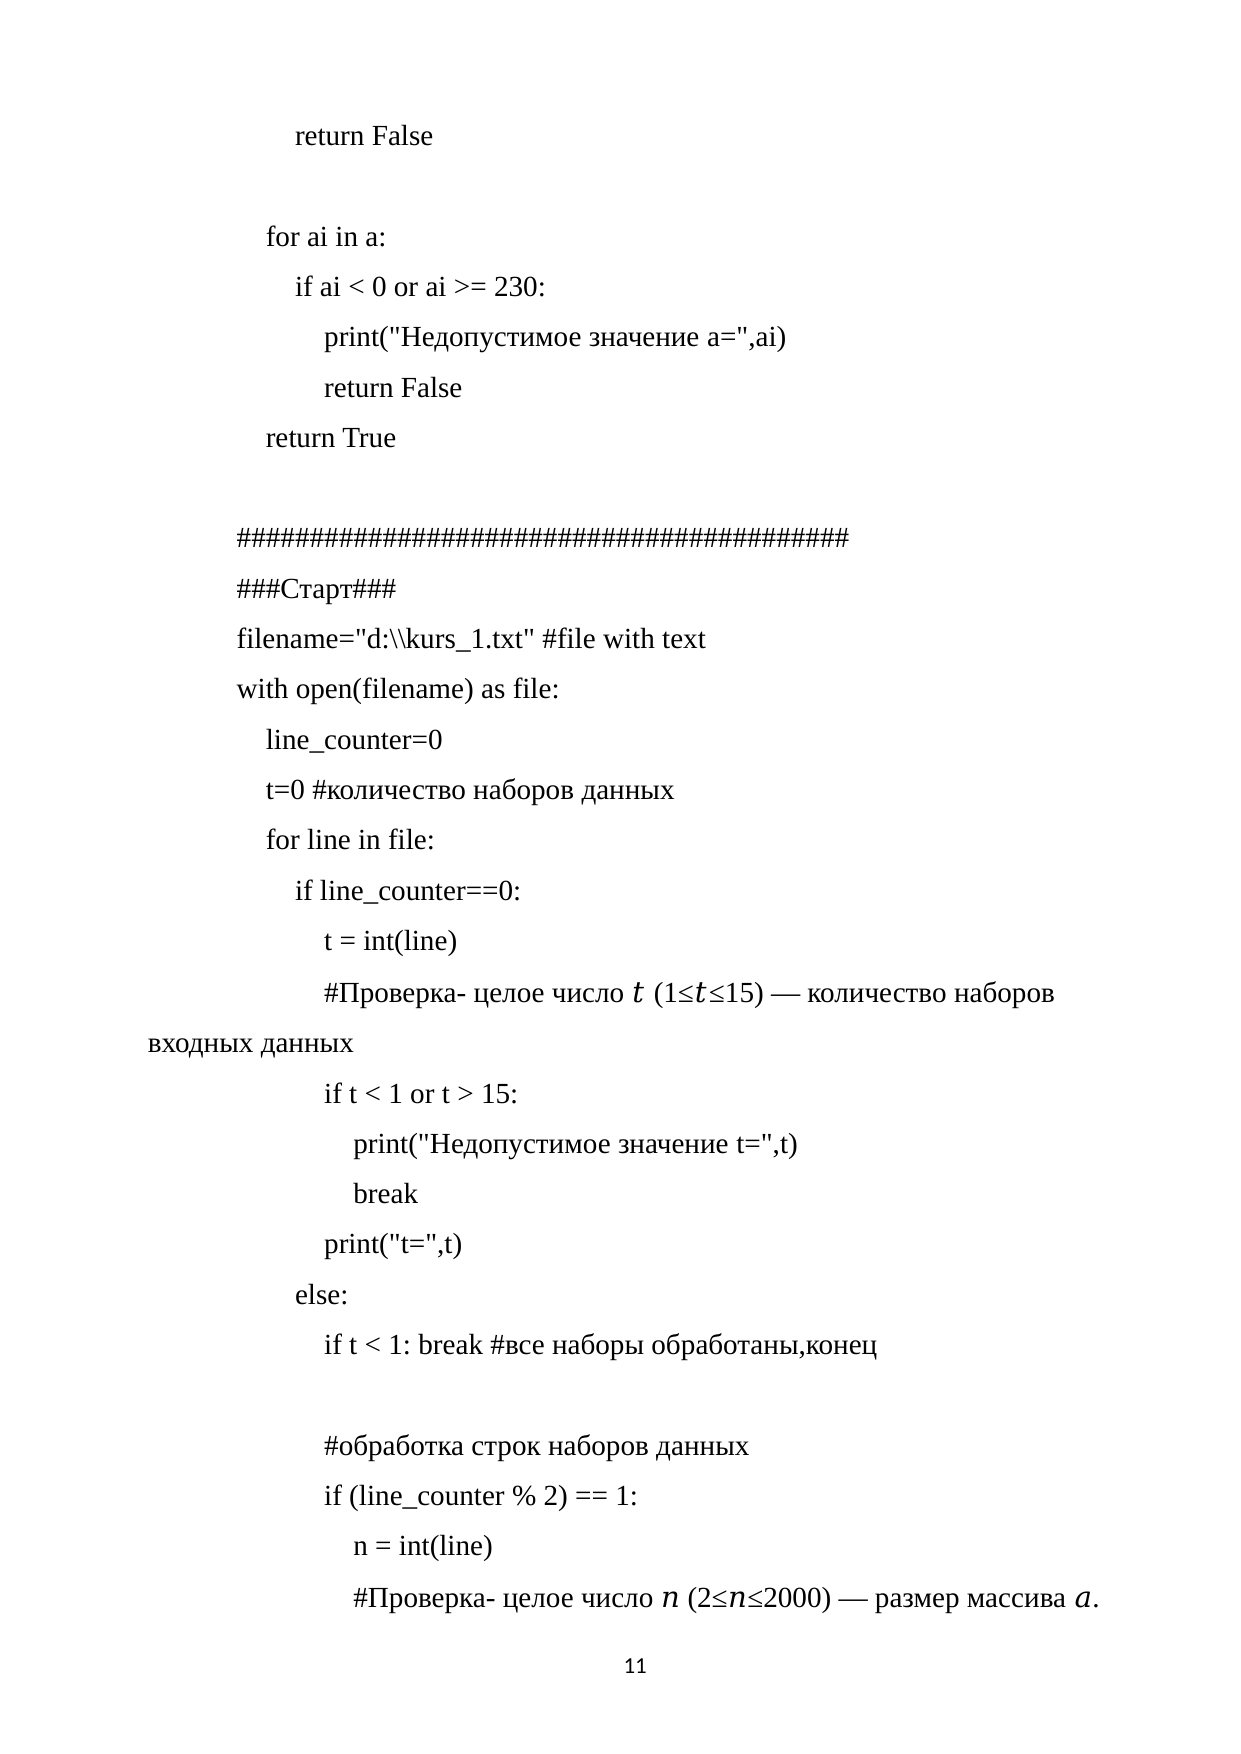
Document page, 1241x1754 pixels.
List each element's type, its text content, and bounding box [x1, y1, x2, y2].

text line_counter=0 [148, 722, 1122, 755]
text if line_counter==0: [148, 873, 1122, 906]
text return False [148, 118, 1122, 152]
text if (line_counter % 2) == 1: [148, 1478, 1122, 1512]
text #Проверка- целое число 𝑡 (1≤𝑡≤15) — количество наборов входных данных [148, 973, 1122, 1059]
text if t < 1 or t > 15: [148, 1076, 1122, 1109]
text if ai < 0 or ai >= 230: [148, 269, 1122, 303]
text if t < 1: break #все наборы обработаны,конец [148, 1327, 1122, 1361]
text #обработка строк наборов данных [148, 1428, 1122, 1461]
text ###Старт### [148, 571, 1122, 604]
text n = int(line) [148, 1528, 1122, 1562]
text #Проверка- целое число 𝑛 (2≤𝑛≤2000) — размер массива 𝑎. [148, 1579, 1122, 1614]
text for ai in a: [148, 219, 1122, 252]
text print("Недопустимое значение a=",ai) [148, 319, 1122, 353]
text ########################################## [148, 521, 1122, 554]
text for line in file: [148, 822, 1122, 856]
text t = int(line) [148, 923, 1122, 957]
text return True [148, 420, 1122, 453]
text print("Недопустимое значение t=",t) [148, 1126, 1122, 1159]
text print("t=",t) [148, 1227, 1122, 1260]
text with open(filename) as file: [148, 672, 1122, 705]
text return False [148, 370, 1122, 403]
text t=0 #количество наборов данных [148, 772, 1122, 806]
text filename="d:\\kurs_1.txt" #file with text [148, 621, 1122, 655]
text else: [148, 1277, 1122, 1311]
text break [148, 1176, 1122, 1210]
